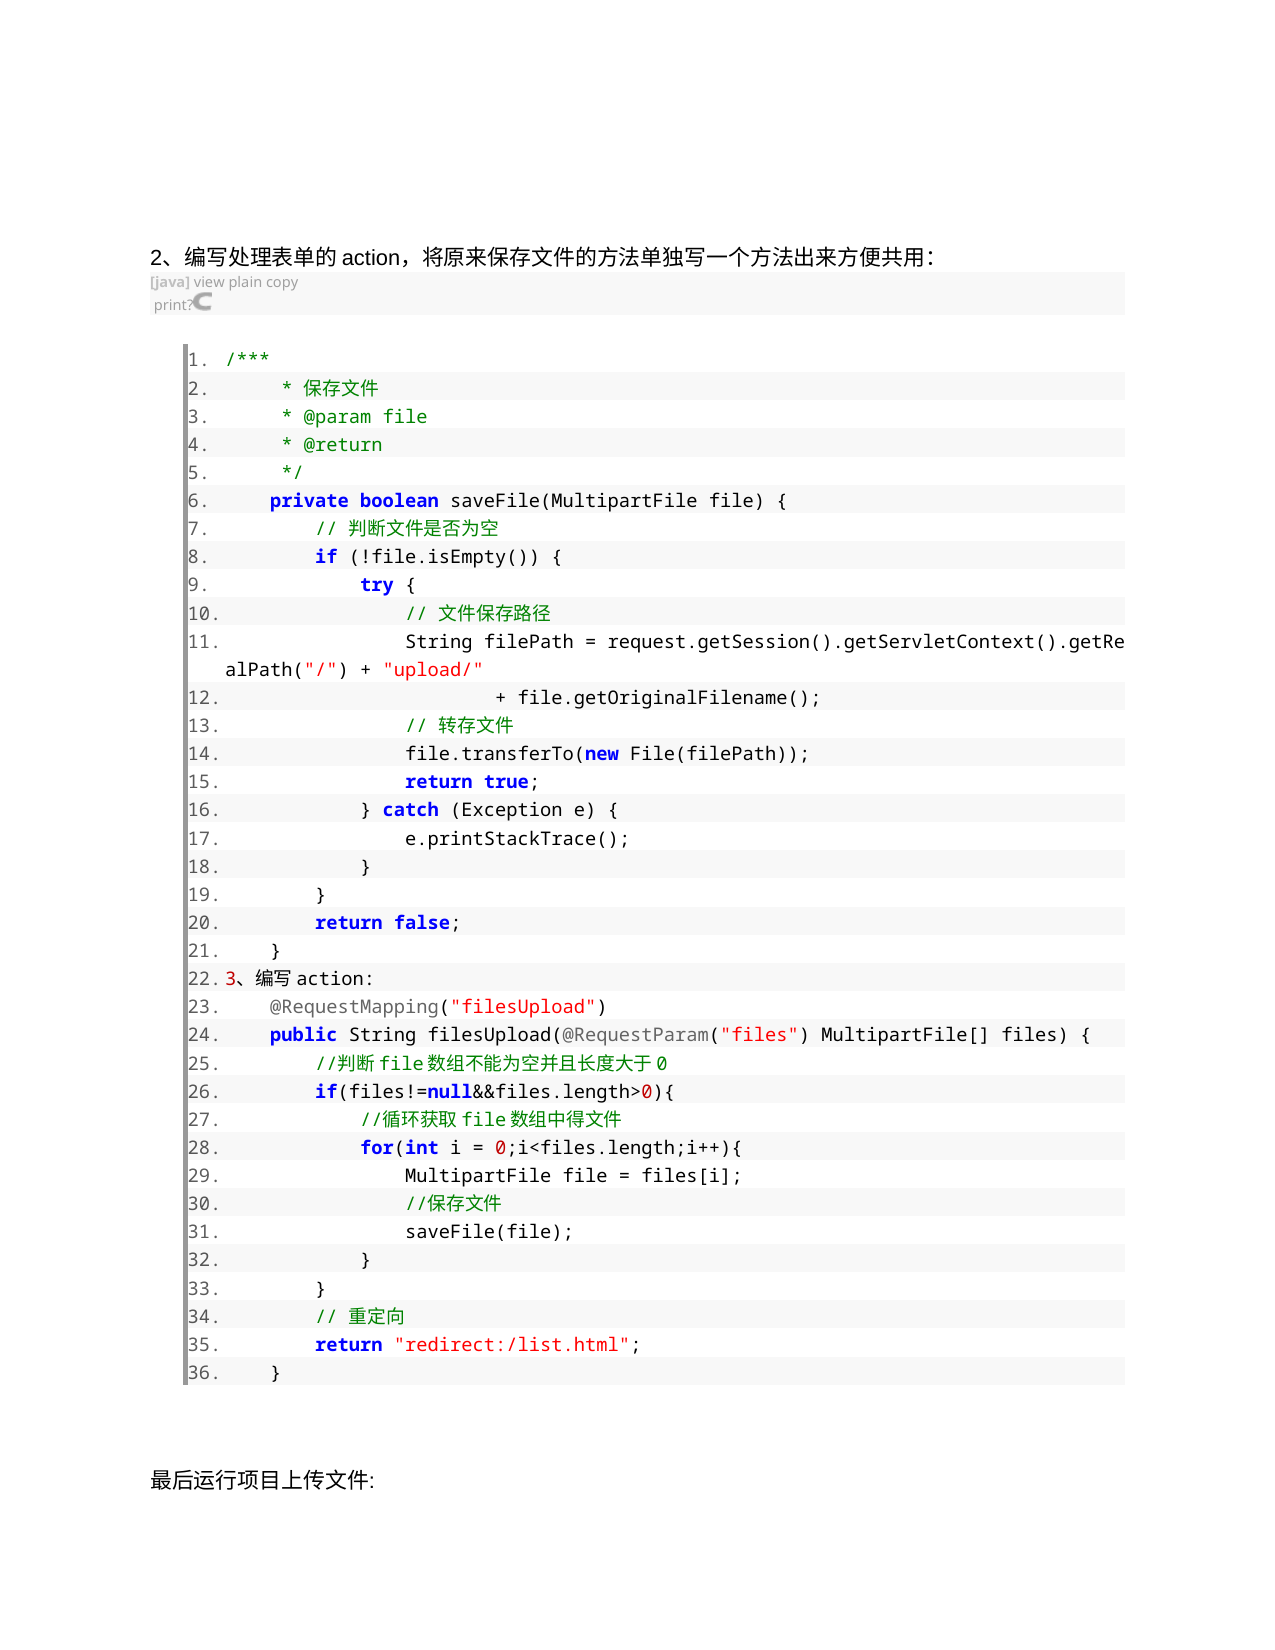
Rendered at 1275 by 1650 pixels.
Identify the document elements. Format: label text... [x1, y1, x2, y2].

list //保存文件 [188, 1188, 1125, 1216]
list for(int i = 0;i<files.length;i++){ [188, 1132, 1125, 1160]
list @RequestMapping("filesUpload") [188, 991, 1125, 1019]
list saveFile(file); [188, 1216, 1125, 1244]
list e.printStackTrace(); [188, 822, 1125, 850]
list } [188, 878, 1125, 907]
picture [193, 291, 212, 311]
list MultipartFile file = files[i]; [188, 1160, 1125, 1188]
list try { [188, 569, 1125, 597]
list // 文件保存路径 [188, 597, 1125, 625]
list } [188, 1272, 1125, 1300]
list String filePath = request.getSession().getServletContext().getRealPath("/") + "upload/" [188, 625, 1125, 682]
text 最后运行项目上传文件: [150, 1414, 1125, 1495]
list } [188, 935, 1125, 963]
list public String filesUpload(@RequestParam("files") MultipartFile[] files) { [188, 1019, 1125, 1047]
list if (!file.isEmpty()) { [188, 541, 1125, 569]
list /*** [188, 344, 1125, 372]
text 2、编写处理表单的action，将原来保存文件的方法单独写一个方法出来方便共用： [150, 150, 1125, 272]
list // 转存文件 [188, 710, 1125, 738]
list + file.getOriginalFilename(); [188, 682, 1125, 710]
list private boolean saveFile(MultipartFile file) { [188, 485, 1125, 513]
list } [188, 850, 1125, 878]
list // 重定向 [188, 1300, 1125, 1328]
list * @return [188, 428, 1125, 457]
list } catch (Exception e) { [188, 794, 1125, 822]
list file.transferTo(new File(filePath)); [188, 738, 1125, 766]
text print? [150, 292, 1125, 315]
list //循环获取file数组中得文件 [188, 1103, 1125, 1132]
list return false; [188, 907, 1125, 935]
list * @param file [188, 400, 1125, 428]
list return "redirect:/list.html"; [188, 1328, 1125, 1357]
list //判断file数组不能为空并且长度大于0 [188, 1047, 1125, 1075]
list */ [188, 457, 1125, 485]
text [java] view plain copy [150, 272, 1125, 292]
list * 保存文件 [188, 372, 1125, 400]
list } [188, 1357, 1125, 1385]
list 3、编写action: [188, 963, 1125, 991]
list if(files!=null&&files.length>0){ [188, 1075, 1125, 1103]
list // 判断文件是否为空 [188, 513, 1125, 541]
list } [188, 1244, 1125, 1272]
list return true; [188, 766, 1125, 794]
